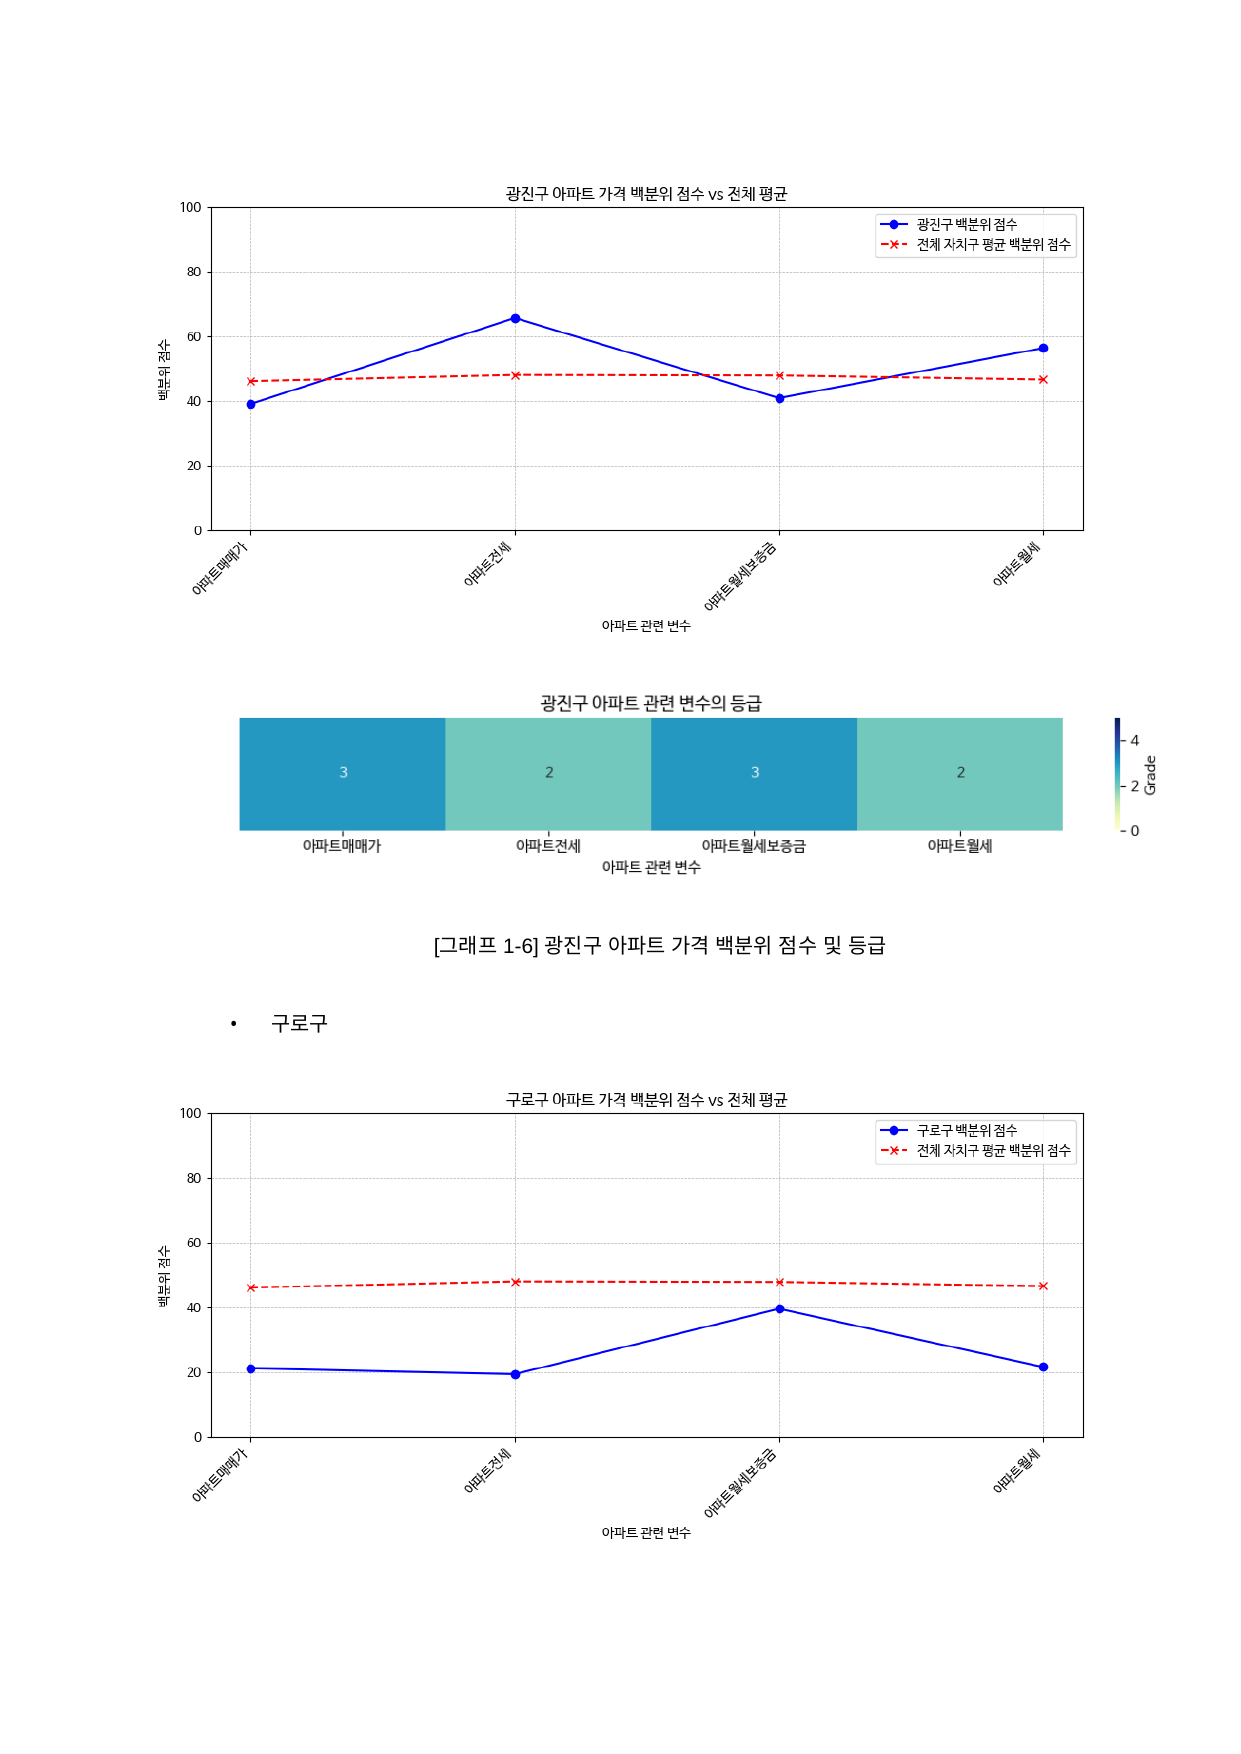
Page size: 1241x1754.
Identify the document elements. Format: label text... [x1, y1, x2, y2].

list 구로구 [229, 1007, 1090, 1037]
picture [150, 1084, 1091, 1550]
picture [150, 177, 1091, 643]
picture [229, 685, 1170, 887]
text [그래프 1-6] 광진구 아파트 가격 백분위 점수 및 등급 [229, 930, 1090, 960]
